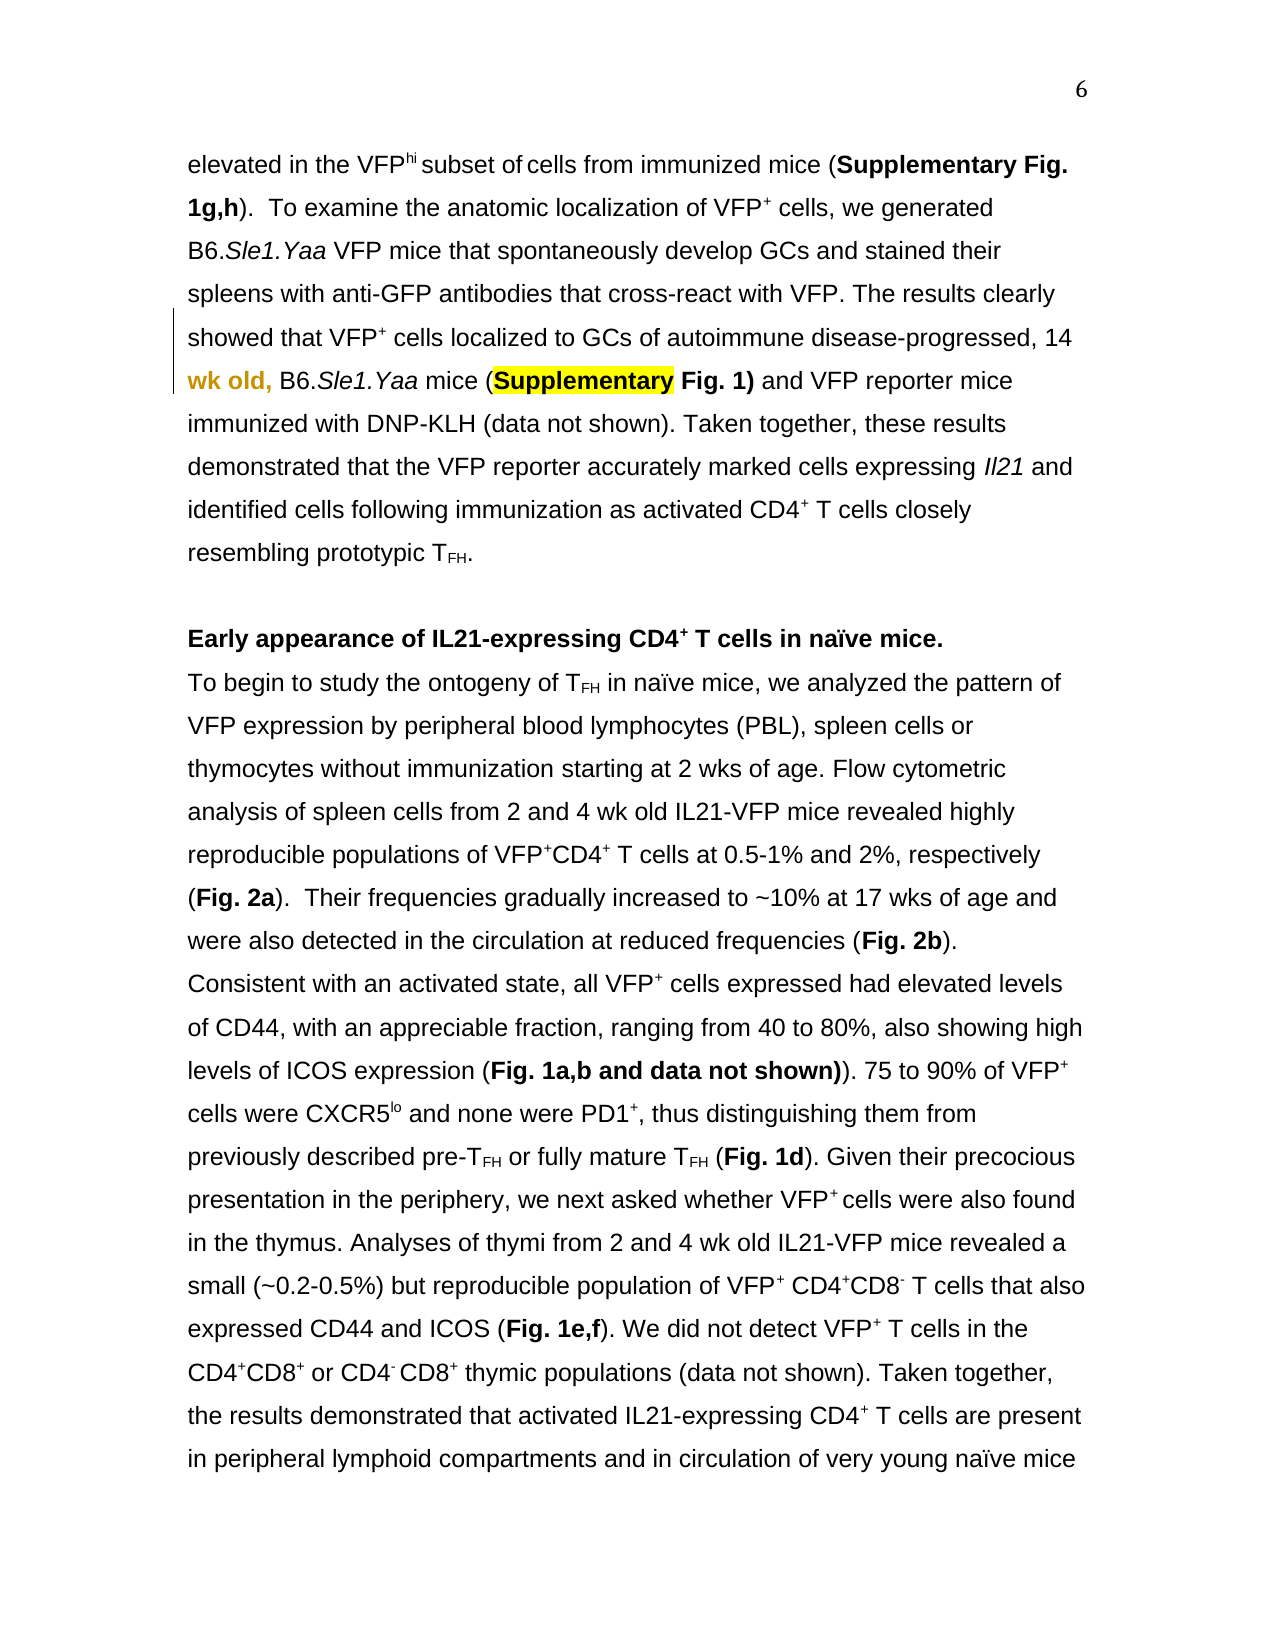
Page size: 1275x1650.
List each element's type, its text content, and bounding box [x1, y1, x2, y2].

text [187, 150, 1087, 567]
text Early appearance of IL21-expressing CD4+ T cells in naïve mice. [187, 624, 1087, 653]
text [187, 667, 1087, 1472]
